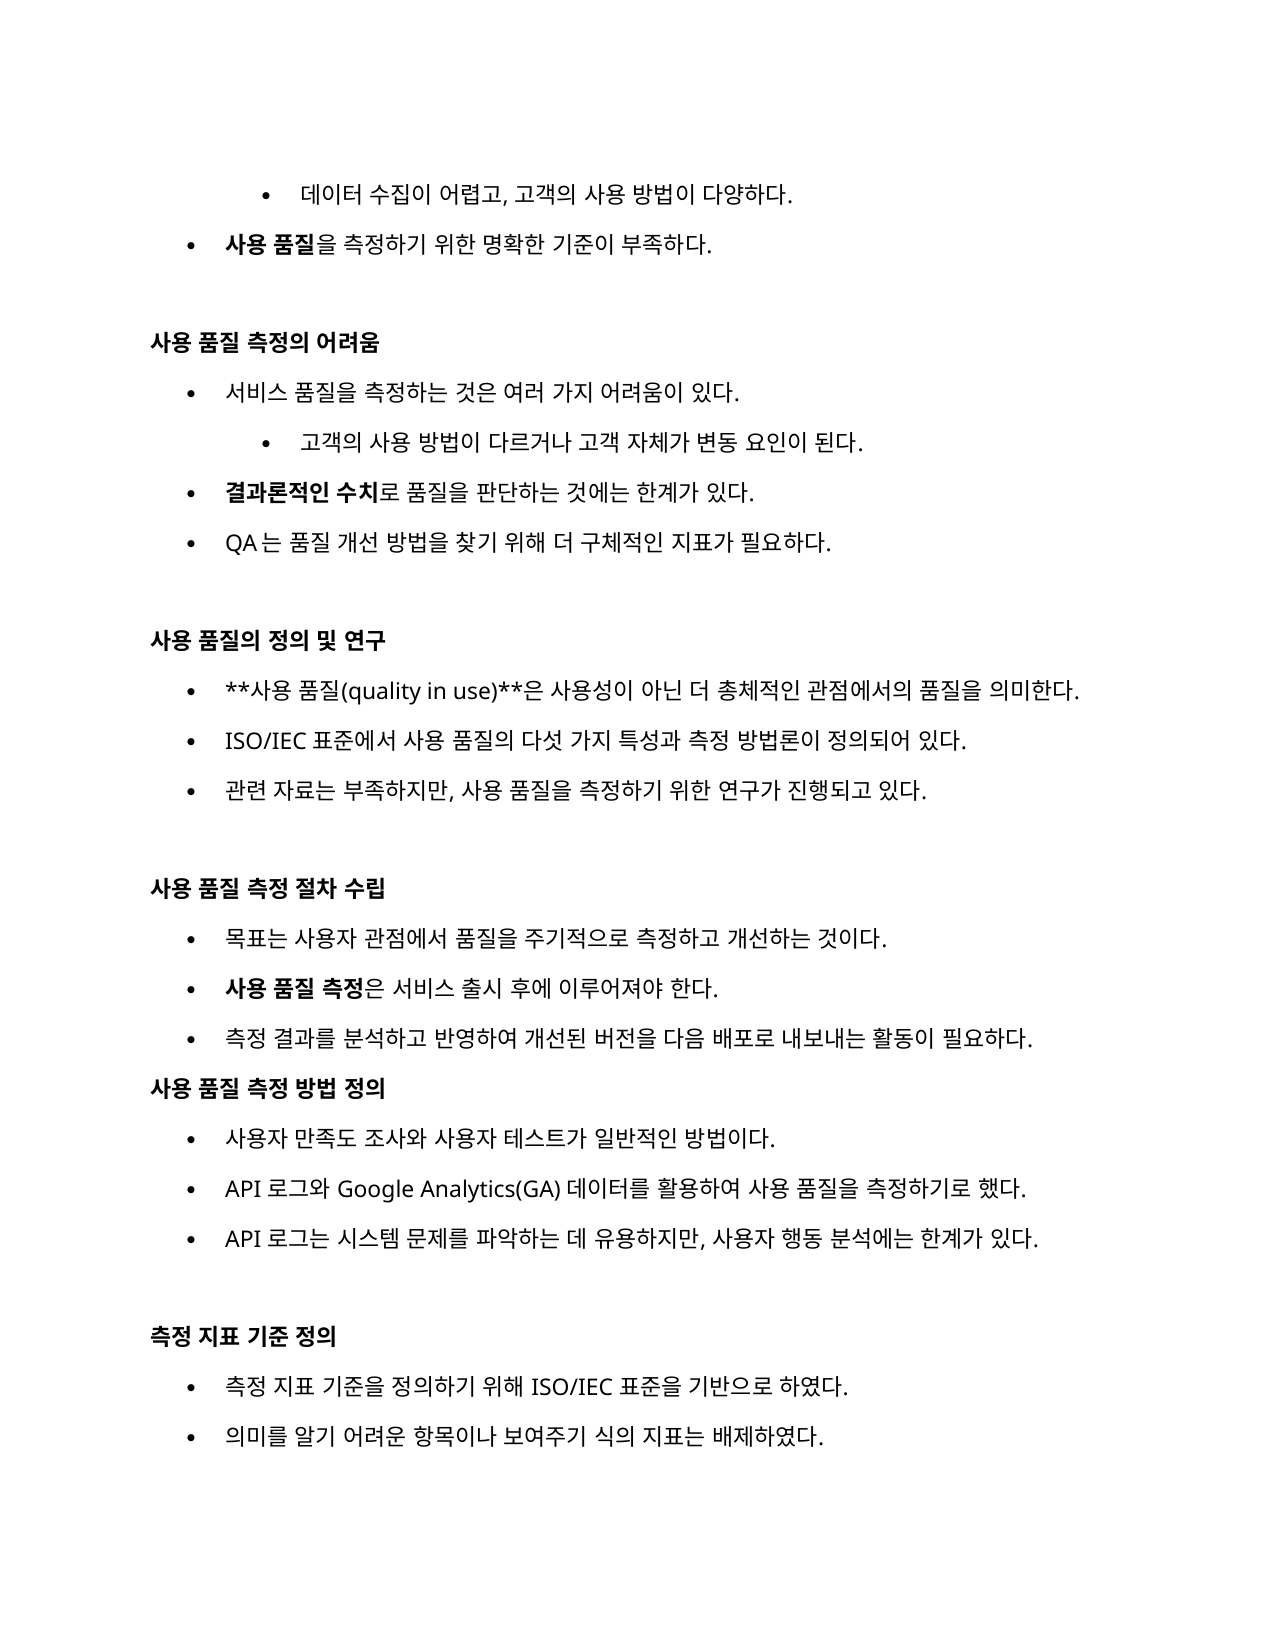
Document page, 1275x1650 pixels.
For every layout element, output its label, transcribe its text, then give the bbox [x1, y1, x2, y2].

text 사용 품질 측정 절차 수립 [150, 871, 1125, 904]
list ISO/IEC 표준에서 사용 품질의 다섯 가지 특성과 측정 방법론이 정의되어 있다. [187, 723, 1125, 756]
list 사용 품질을 측정하기 위한 명확한 기준이 부족하다. [187, 227, 1125, 261]
list **사용 품질(quality in use)**은 사용성이 아닌 더 총체적인 관점에서의 품질을 의미한다. [187, 673, 1125, 706]
text 측정 지표 기준 정의 [150, 1318, 1125, 1352]
list 측정 결과를 분석하고 반영하여 개선된 버전을 다음 배포로 내보내는 활동이 필요하다. [187, 1021, 1125, 1054]
list API 로그는 시스템 문제를 파악하는 데 유용하지만, 사용자 행동 분석에는 한계가 있다. [187, 1221, 1125, 1254]
list 목표는 사용자 관점에서 품질을 주기적으로 측정하고 개선하는 것이다. [187, 921, 1125, 954]
list QA는 품질 개선 방법을 찾기 위해 더 구체적인 지표가 필요하다. [187, 525, 1125, 558]
list 측정 지표 기준을 정의하기 위해 ISO/IEC 표준을 기반으로 하였다. [187, 1368, 1125, 1402]
list 관련 자료는 부족하지만, 사용 품질을 측정하기 위한 연구가 진행되고 있다. [187, 773, 1125, 806]
list API 로그와 Google Analytics(GA) 데이터를 활용하여 사용 품질을 측정하기로 했다. [187, 1171, 1125, 1204]
list 고객의 사용 방법이 다르거나 고객 자체가 변동 요인이 된다. [262, 425, 1125, 458]
text 사용 품질 측정 방법 정의 [150, 1071, 1125, 1104]
list 데이터 수집이 어렵고, 고객의 사용 방법이 다양하다. [262, 177, 1125, 211]
list 서비스 품질을 측정하는 것은 여러 가지 어려움이 있다. [187, 375, 1125, 408]
list 의미를 알기 어려운 항목이나 보여주기 식의 지표는 배제하였다. [187, 1418, 1125, 1452]
text 사용 품질의 정의 및 연구 [150, 623, 1125, 656]
list 사용 품질 측정은 서비스 출시 후에 이루어져야 한다. [187, 971, 1125, 1004]
text 사용 품질 측정의 어려움 [150, 325, 1125, 358]
list 사용자 만족도 조사와 사용자 테스트가 일반적인 방법이다. [187, 1121, 1125, 1154]
list 결과론적인 수치로 품질을 판단하는 것에는 한계가 있다. [187, 475, 1125, 508]
